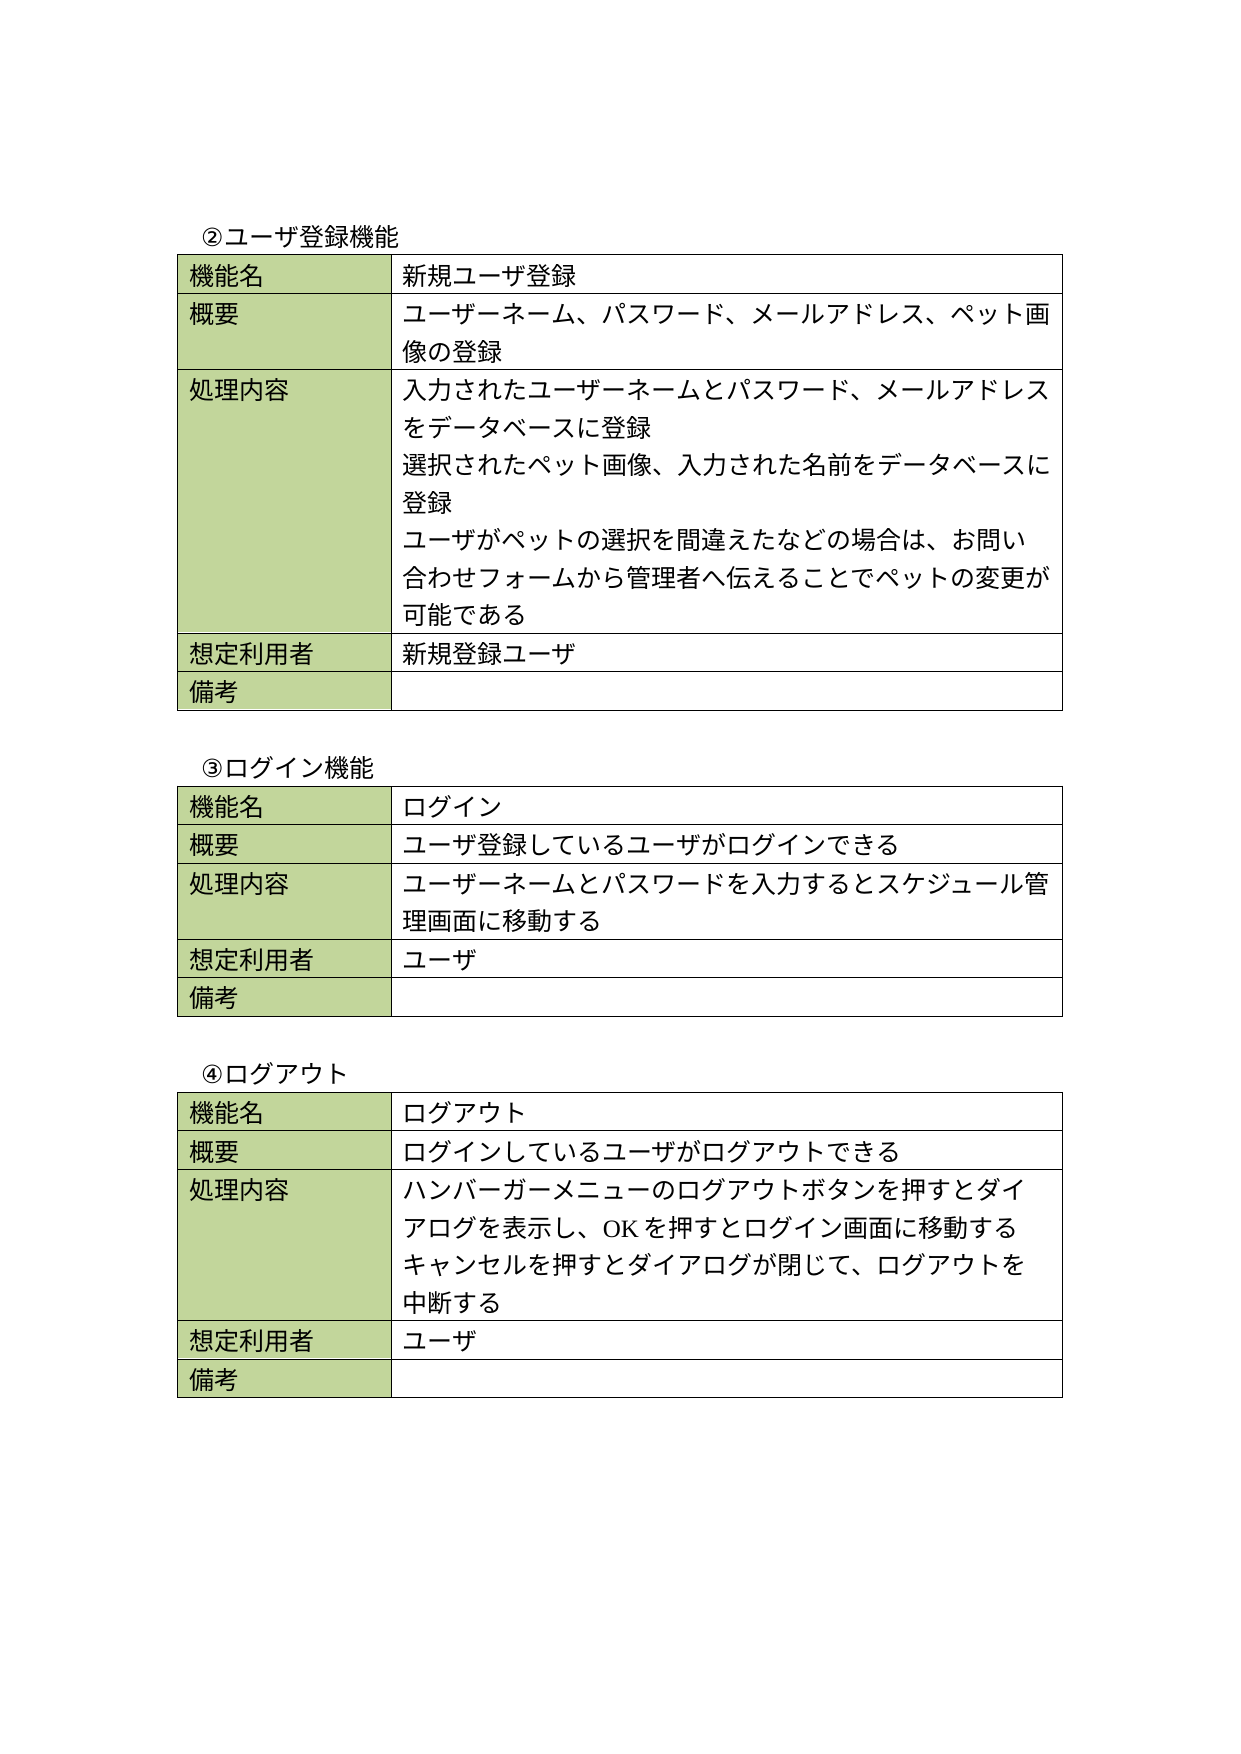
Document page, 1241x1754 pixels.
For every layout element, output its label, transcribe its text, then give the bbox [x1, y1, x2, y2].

table_cell 概要 [178, 1131, 391, 1169]
table_cell 処理内容 [178, 1170, 391, 1320]
table_cell [392, 672, 1062, 709]
table_cell 想定利用者 [178, 1321, 391, 1358]
subtitle ログイン機能 [201, 748, 1063, 786]
table_cell ユーザ登録しているユーザがログインできる [392, 825, 1062, 863]
table_cell [392, 1360, 1062, 1397]
table_cell 想定利用者 [178, 940, 391, 977]
table_cell 処理内容 [178, 864, 391, 939]
table_header ログアウト [392, 1093, 1062, 1130]
table_cell 処理内容 [178, 370, 391, 632]
table_cell 備考 [178, 978, 391, 1016]
table_cell [392, 978, 1062, 1016]
table_cell ログインしているユーザがログアウトできる [392, 1131, 1062, 1169]
table_header 機能名 [178, 255, 391, 293]
table_cell 想定利用者 [178, 634, 391, 671]
table_header ログイン [392, 787, 1062, 824]
table_cell 入力されたユーザーネームとパスワード、メールアドレスをデータベースに登録 選択されたペット画像、入力された名前をデータベースに登録 ユーザがペットの選択を間違えたなどの場合は、お問い合わせフォームから管理者へ伝えることでペットの変更が可能である [392, 370, 1062, 632]
table_cell ユーザ [392, 940, 1062, 977]
table_header 新規ユーザ登録 [392, 255, 1062, 293]
table_cell ユーザーネームとパスワードを入力するとスケジュール管理画面に移動する [392, 864, 1062, 939]
table_header 機能名 [178, 787, 391, 824]
subtitle ログアウト [201, 1054, 1063, 1092]
table_header 機能名 [178, 1093, 391, 1130]
table_cell 備考 [178, 1360, 391, 1397]
subtitle ユーザ登録機能 [201, 217, 1063, 254]
table_cell ユーザ [392, 1321, 1062, 1358]
table_cell 概要 [178, 294, 391, 369]
table_cell 備考 [178, 672, 391, 709]
table_cell ハンバーガーメニューのログアウトボタンを押すとダイアログを表示し、OKを押すとログイン画面に移動する キャンセルを押すとダイアログが閉じて、ログアウトを中断する [392, 1170, 1062, 1320]
table_cell ユーザーネーム、パスワード、メールアドレス、ペット画像の登録 [392, 294, 1062, 369]
table_cell 新規登録ユーザ [392, 634, 1062, 671]
table_cell 概要 [178, 825, 391, 863]
